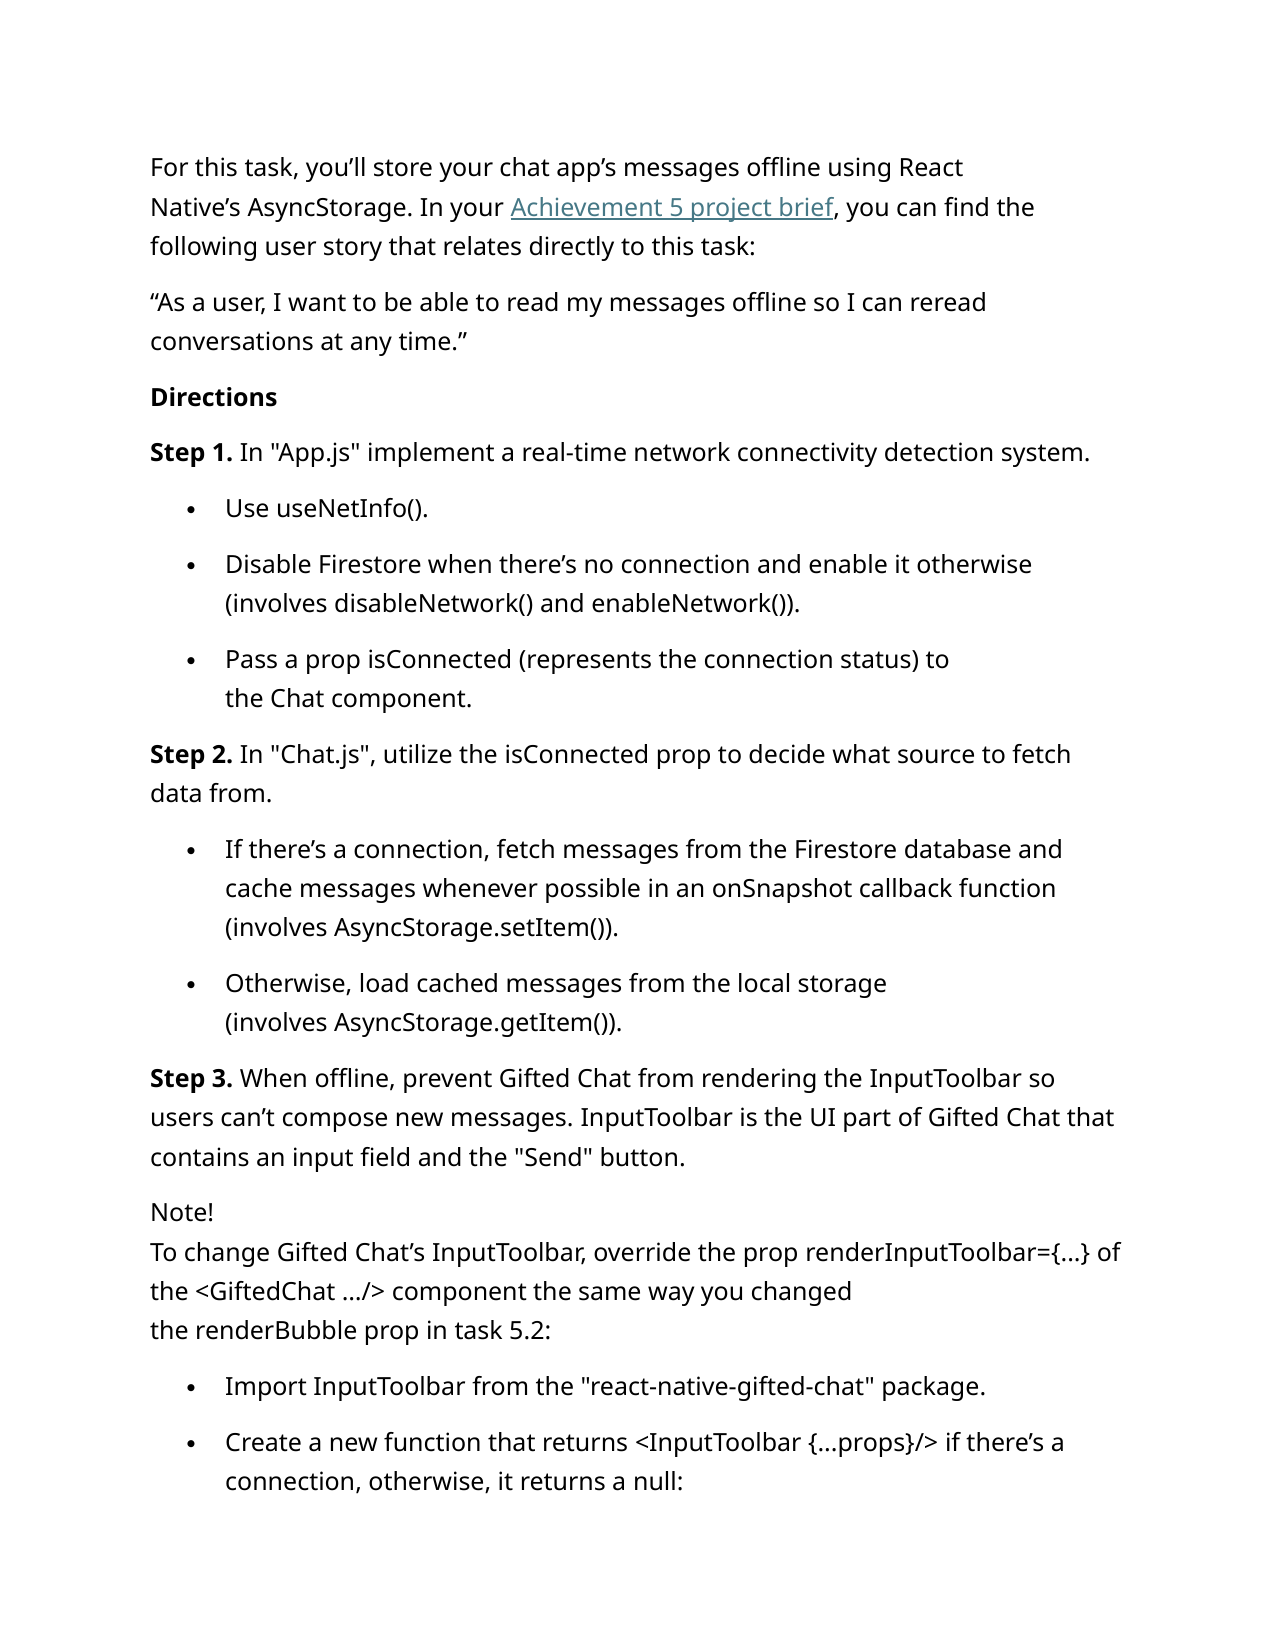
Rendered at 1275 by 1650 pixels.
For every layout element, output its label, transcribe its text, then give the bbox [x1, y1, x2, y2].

text Step 2. In "Chat.js", utilize the isConnected prop to decide what source to fetch data from. [150, 737, 1125, 810]
list Disable Firestore when there’s no connection and enable it otherwise (involves disableNetwork() and enableNetwork()). [187, 547, 1125, 620]
text Step 3. When offline, prevent Gifted Chat from rendering the InputToolbar so users can’t compose new messages. InputToolbar is the UI part of Gifted Chat that contains an input field and the "Send" button. [150, 1061, 1125, 1173]
text Note! To change Gifted Chat’s InputToolbar, override the prop renderInputToolbar={...} of the <GiftedChat …/> component the same way you changed the renderBubble prop in task 5.2: [150, 1195, 1125, 1347]
list Use useNetInfo(). [187, 491, 1125, 525]
list If there’s a connection, fetch messages from the Firestore database and cache messages whenever possible in an onSnapshot callback function (involves AsyncStorage.setItem()). [187, 832, 1125, 944]
list Otherwise, load cached messages from the local storage (involves AsyncStorage.getItem()). [187, 966, 1125, 1039]
list Pass a prop isConnected (represents the connection status) to the Chat component. [187, 642, 1125, 715]
text Step 1. In "App.js" implement a real-time network connectivity detection system. [150, 435, 1125, 469]
text Directions [150, 379, 1125, 413]
text “As a user, I want to be able to read my messages offline so I can reread conversations at any time.” [150, 284, 1125, 357]
list Import InputToolbar from the "react-native-gifted-chat" package. [187, 1368, 1125, 1402]
text For this task, you’ll store your chat app’s messages offline using React Native’s AsyncStorage. In your Achievement 5 project brief, you can find the following user story that relates directly to this task: [150, 150, 1125, 262]
list Create a new function that returns <InputToolbar {...props}/> if there’s a connection, otherwise, it returns a null: [187, 1424, 1125, 1497]
